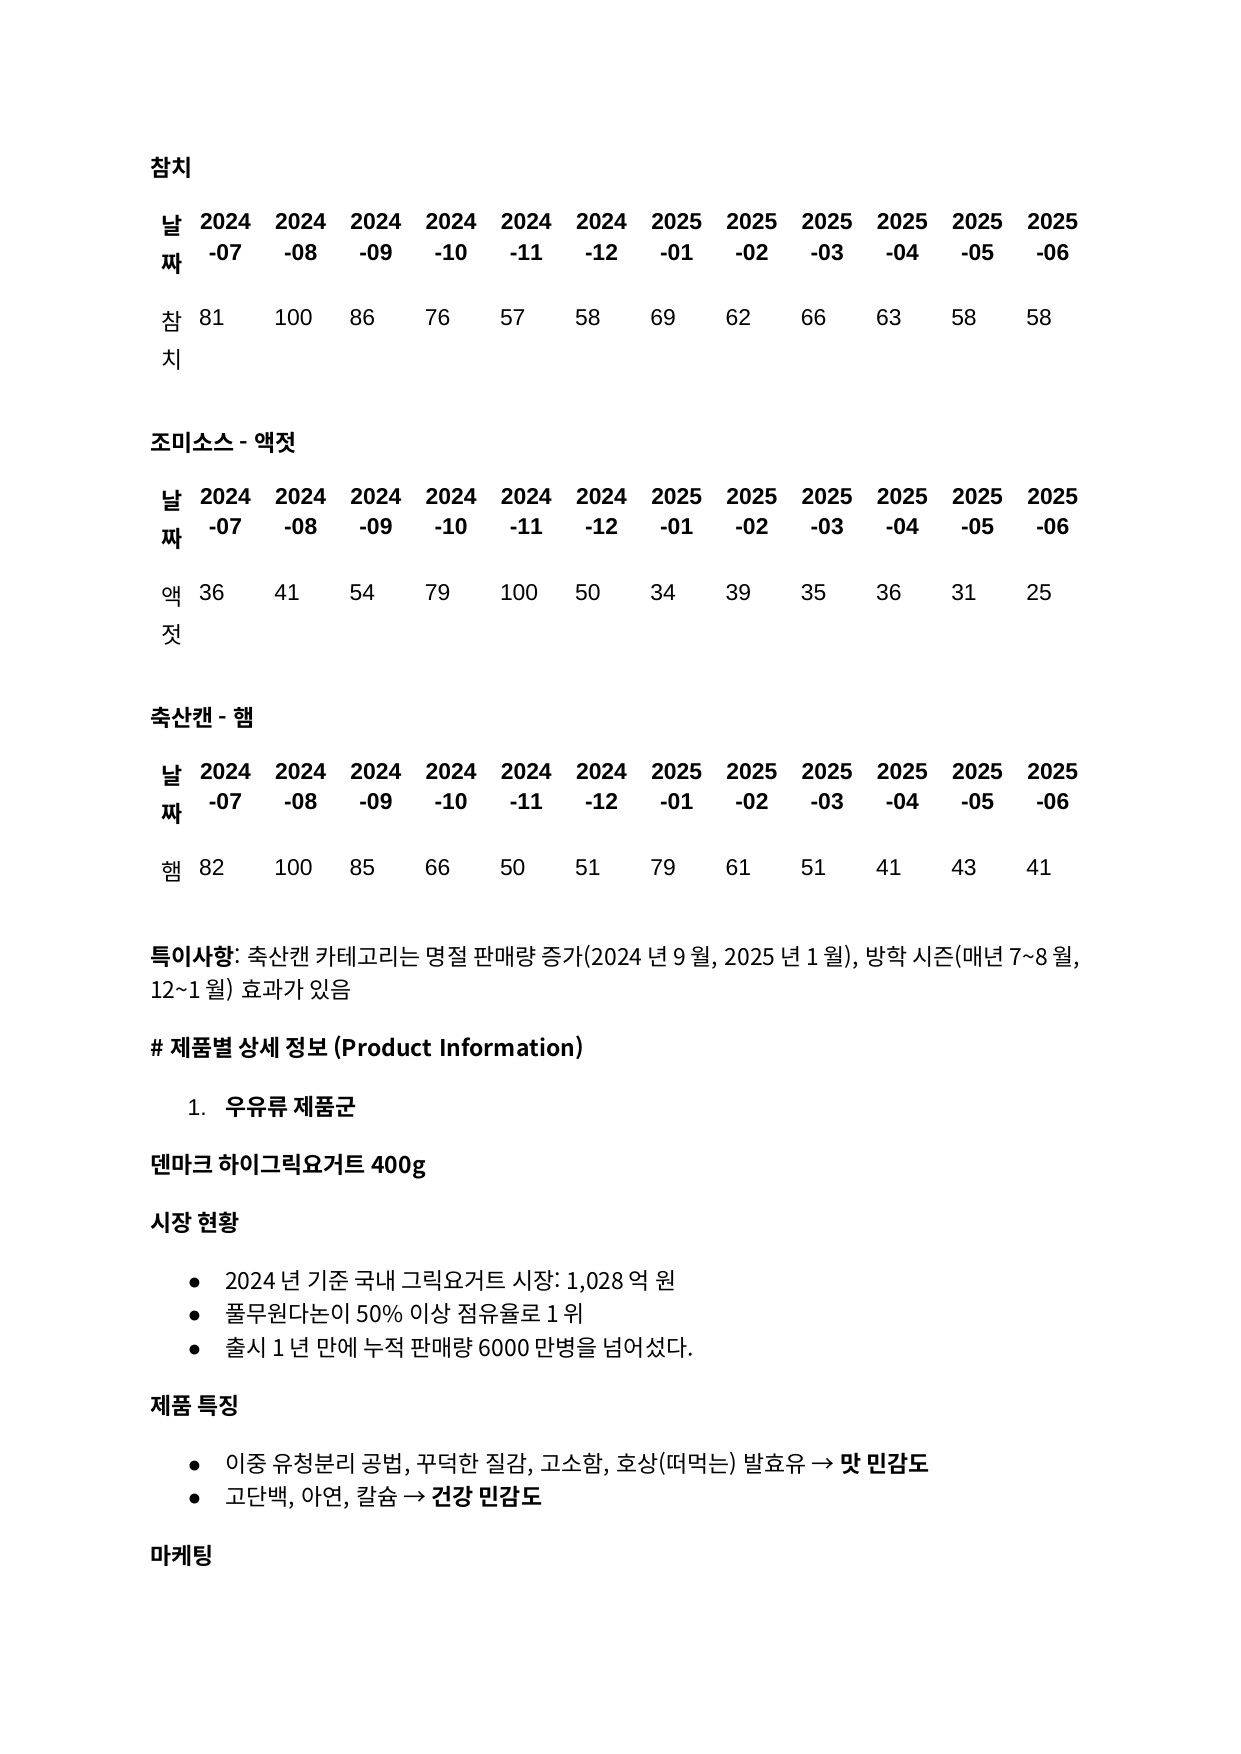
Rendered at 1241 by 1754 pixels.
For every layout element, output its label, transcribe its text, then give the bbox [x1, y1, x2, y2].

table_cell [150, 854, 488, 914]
list 우유류 제품군 [187, 1088, 1090, 1122]
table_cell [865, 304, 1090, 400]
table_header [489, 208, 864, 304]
list 고단백, 아연, 칼슘 → 건강 민감도 [187, 1479, 1090, 1512]
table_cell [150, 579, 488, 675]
text 특이사항: 축산캔 카테고리는 명절 판매량 증가(2024년 9월, 2025년 1월), 방학 시즌(매년 7~8월, 12~1월) 효과가 있음 [150, 939, 1090, 1005]
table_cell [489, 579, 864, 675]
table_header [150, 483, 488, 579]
text 조미소스 - 액젓 [150, 425, 1090, 458]
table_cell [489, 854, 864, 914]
text 마케팅 [150, 1537, 1090, 1571]
text # 제품별 상세 정보 (Product Information) [150, 1030, 1090, 1063]
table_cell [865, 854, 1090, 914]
list 출시 1년 만에 누적 판매량 6000만병을 넘어섰다. [187, 1329, 1090, 1363]
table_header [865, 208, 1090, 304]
list 풀무원다논이 50% 이상 점유율로 1위 [187, 1296, 1090, 1329]
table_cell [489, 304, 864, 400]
text 참치 [150, 150, 1090, 183]
text 덴마크 하이그릭요거트 400g [150, 1147, 1090, 1180]
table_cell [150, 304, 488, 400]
text 시장 현황 [150, 1205, 1090, 1238]
list 2024년 기준 국내 그릭요거트 시장: 1,028억 원 [187, 1263, 1090, 1296]
text 축산캔 - 햄 [150, 700, 1090, 733]
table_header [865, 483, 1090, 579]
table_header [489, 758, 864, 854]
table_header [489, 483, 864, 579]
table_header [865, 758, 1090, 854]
list 이중 유청분리 공법, 꾸덕한 질감, 고소함, 호상(떠먹는) 발효유 → 맛 민감도 [187, 1446, 1090, 1479]
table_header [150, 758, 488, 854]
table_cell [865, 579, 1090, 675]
text 제품 특징 [150, 1388, 1090, 1421]
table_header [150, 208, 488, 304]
